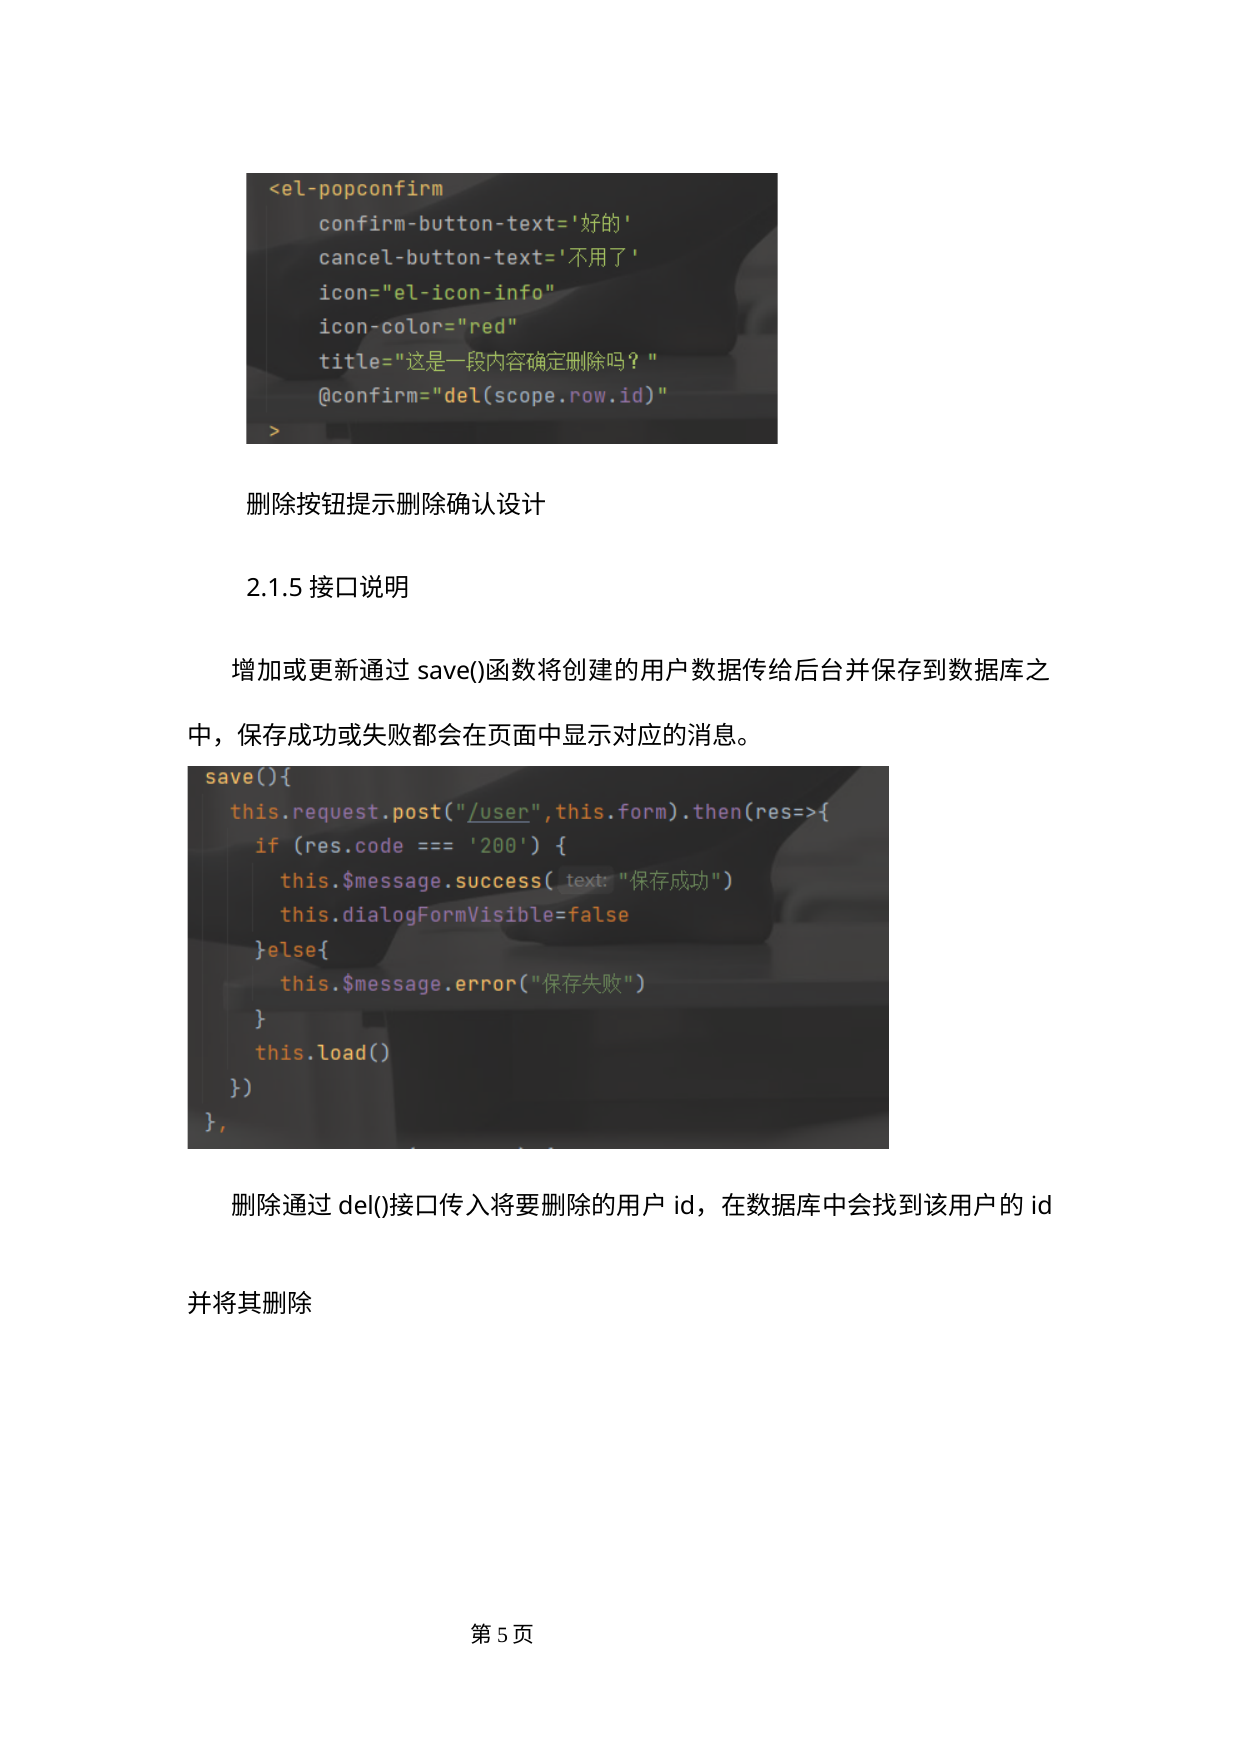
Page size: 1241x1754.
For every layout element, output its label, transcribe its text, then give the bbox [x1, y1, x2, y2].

picture [187, 766, 889, 1149]
picture [246, 173, 778, 444]
text 增加或更新通过save()函数将创建的用户数据传给后台并保存到数据库之中，保存成功或失败都会在页面中显示对应的消息。 [187, 636, 1053, 766]
text 删除通过del()接口传入将要删除的用户id，在数据库中会找到该用户的id并将其删除 [187, 1171, 1053, 1334]
text 2.1.5 接口说明 [187, 553, 1053, 618]
text 删除按钮提示删除确认设计 [187, 470, 1053, 535]
